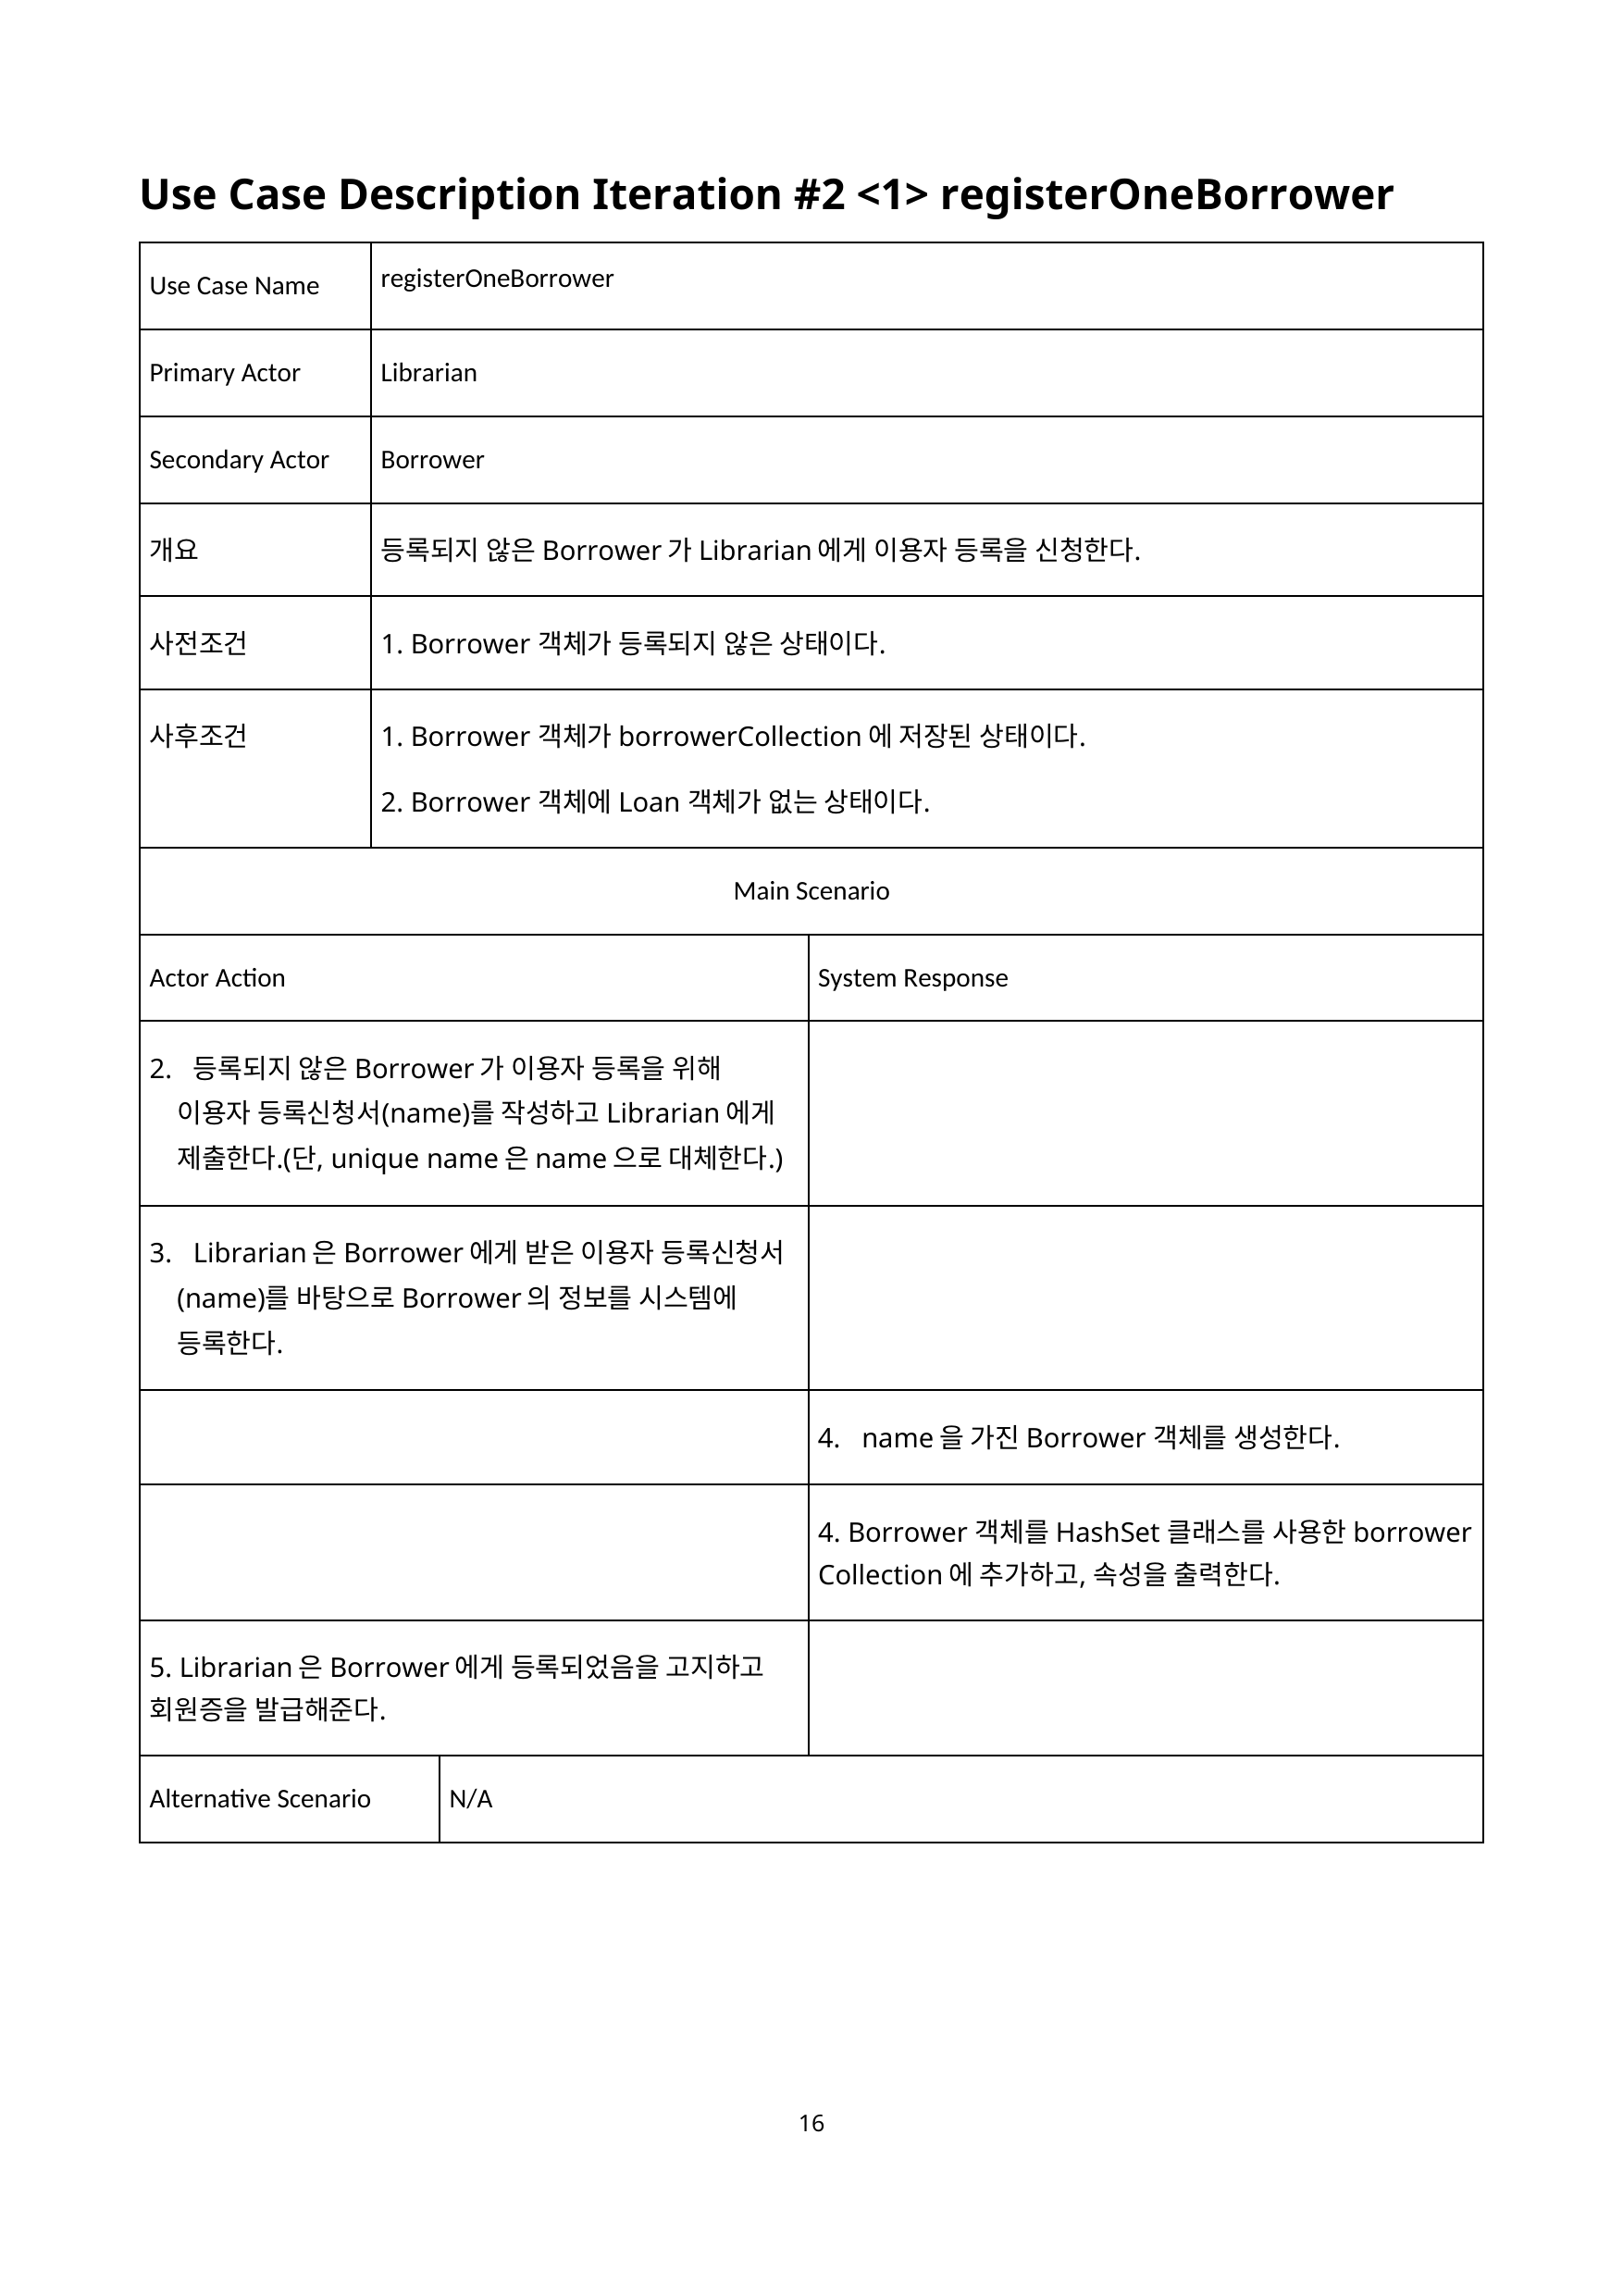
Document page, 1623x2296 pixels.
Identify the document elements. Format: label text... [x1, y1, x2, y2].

table_cell 사후조건 [141, 690, 370, 847]
table_cell 등록되지 않은 Borrower가 Librarian에게 이용자 등록을 신청한다. [372, 504, 1482, 595]
table_cell [810, 1022, 1482, 1205]
table_cell 3. Librarian은 Borrower에게 받은 이용자 등록신청서(name)를 바탕으로 Borrower의 정보를 시스템에 등록한다. [141, 1207, 808, 1389]
table_cell N/A [440, 1756, 1482, 1841]
table_cell Alternative Scenario [141, 1756, 439, 1841]
table_cell 5. Librarian은 Borrower에게 등록되었음을 고지하고 회원증을 발급해준다. [141, 1621, 808, 1755]
table_cell 4. name을 가진 Borrower 객체를 생성한다. [810, 1391, 1482, 1483]
table_cell Librarian [372, 330, 1482, 416]
table_cell 2. 등록되지 않은 Borrower가 이용자 등록을 위해 이용자 등록신청서(name)를 작성하고 Librarian에게 제출한다.(단, unique name은 name으로 대체한다.) [141, 1022, 808, 1205]
table_cell 개요 [141, 504, 370, 595]
table_cell Main Scenario [141, 849, 1482, 933]
table_cell [810, 1207, 1482, 1389]
table_header Use Case Name [141, 243, 370, 329]
table_cell Primary Actor [141, 330, 370, 416]
table_cell Borrower [372, 417, 1482, 502]
table_cell [141, 1391, 808, 1483]
table_cell 사전조건 [141, 597, 370, 688]
table_cell [141, 1485, 808, 1619]
table_cell 1. Borrower 객체가 borrowerCollection에 저장된 상태이다. 2. Borrower 객체에 Loan 객체가 없는 상태이다. [372, 690, 1482, 847]
table_cell 4. Borrower 객체를 HashSet 클래스를 사용한 borrowerCollection에 추가하고, 속성을 출력한다. [810, 1485, 1482, 1619]
table_cell Secondary Actor [141, 417, 370, 502]
table_cell System Response [810, 936, 1482, 1020]
table_cell Actor Action [141, 936, 808, 1020]
table_cell 1. Borrower 객체가 등록되지 않은 상태이다. [372, 597, 1482, 688]
table_header registerOneBorrower [372, 243, 1482, 329]
table_cell [810, 1621, 1482, 1755]
text Use Case Description Iteration #2 <1> registerOneBorrower [139, 164, 1484, 221]
